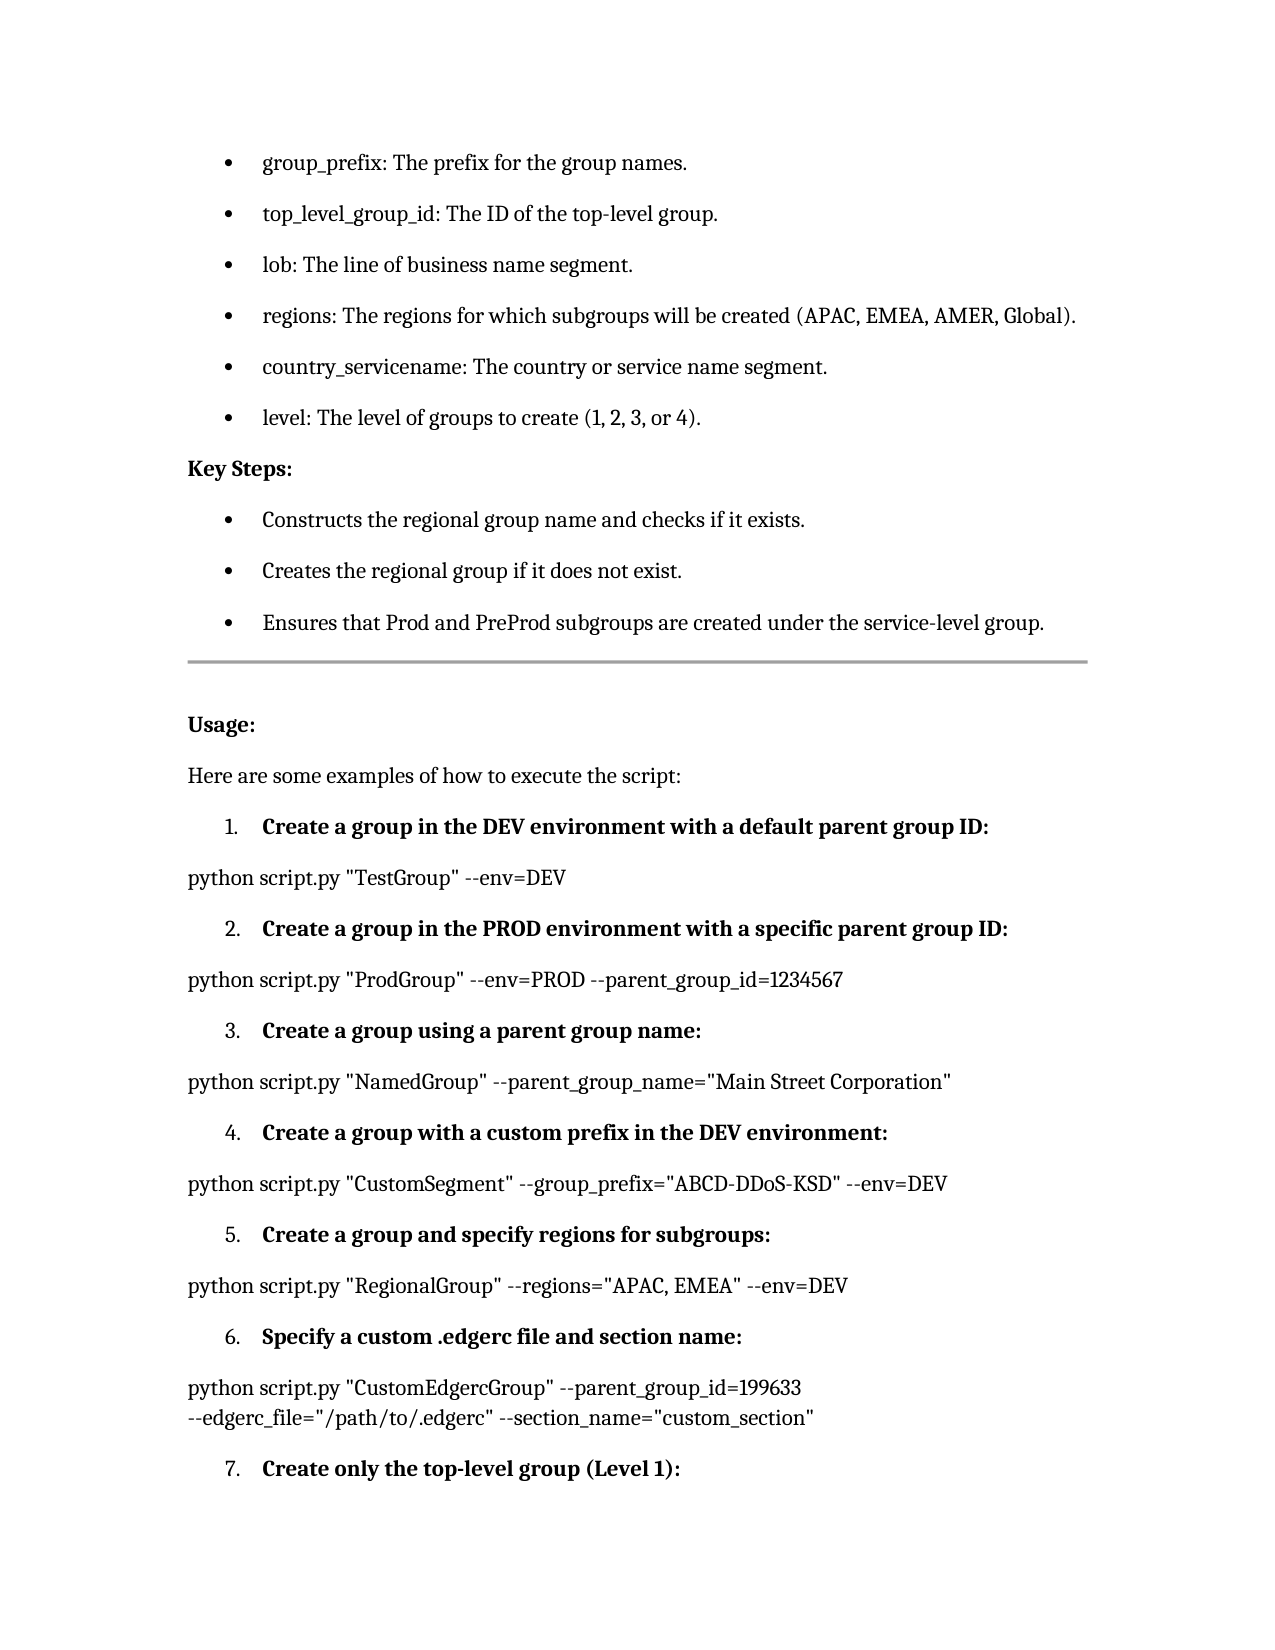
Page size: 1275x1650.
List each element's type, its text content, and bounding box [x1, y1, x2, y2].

list country_servicename: The country or service name segment. [225, 354, 1087, 381]
text python script.py "TestGroup" --env=DEV [187, 864, 1087, 891]
list Specify a custom .edgerc file and section name: [225, 1324, 1087, 1350]
text python script.py "ProdGroup" --env=PROD --parent_group_id=1234567 [187, 967, 1087, 993]
text python script.py "CustomEdgercGroup" --parent_group_id=199633 --edgerc_file="/path/to/.edgerc" --section_name="custom_section" [187, 1375, 1087, 1432]
text python script.py "RegionalGroup" --regions="APAC, EMEA" --env=DEV [187, 1273, 1087, 1299]
list group_prefix: The prefix for the group names. [225, 150, 1087, 176]
text python script.py "CustomSegment" --group_prefix="ABCD-DDoS-KSD" --env=DEV [187, 1171, 1087, 1197]
list Ensures that Prod and PreProd subgroups are created under the service-level group. [225, 609, 1087, 636]
text python script.py "NamedGroup" --parent_group_name="Main Street Corporation" [187, 1069, 1087, 1095]
list Create a group in the PROD environment with a specific parent group ID: [225, 916, 1087, 942]
list top_level_group_id: The ID of the top-level group. [225, 201, 1087, 227]
list regions: The regions for which subgroups will be created (APAC, EMEA, AMER, Global). [225, 303, 1087, 329]
list Create a group and specify regions for subgroups: [225, 1222, 1087, 1248]
text Usage: [187, 711, 1087, 738]
list Create a group in the DEV environment with a default parent group ID: [225, 813, 1087, 840]
text Here are some examples of how to execute the script: [187, 762, 1087, 789]
list lob: The line of business name segment. [225, 252, 1087, 278]
list level: The level of groups to create (1, 2, 3, or 4). [225, 405, 1087, 432]
list Creates the regional group if it does not exist. [225, 558, 1087, 585]
text Key Steps: [187, 456, 1087, 483]
list Constructs the regional group name and checks if it exists. [225, 507, 1087, 534]
list Create a group using a parent group name: [225, 1018, 1087, 1044]
list Create only the top-level group (Level 1): [225, 1456, 1087, 1483]
list Create a group with a custom prefix in the DEV environment: [225, 1120, 1087, 1146]
